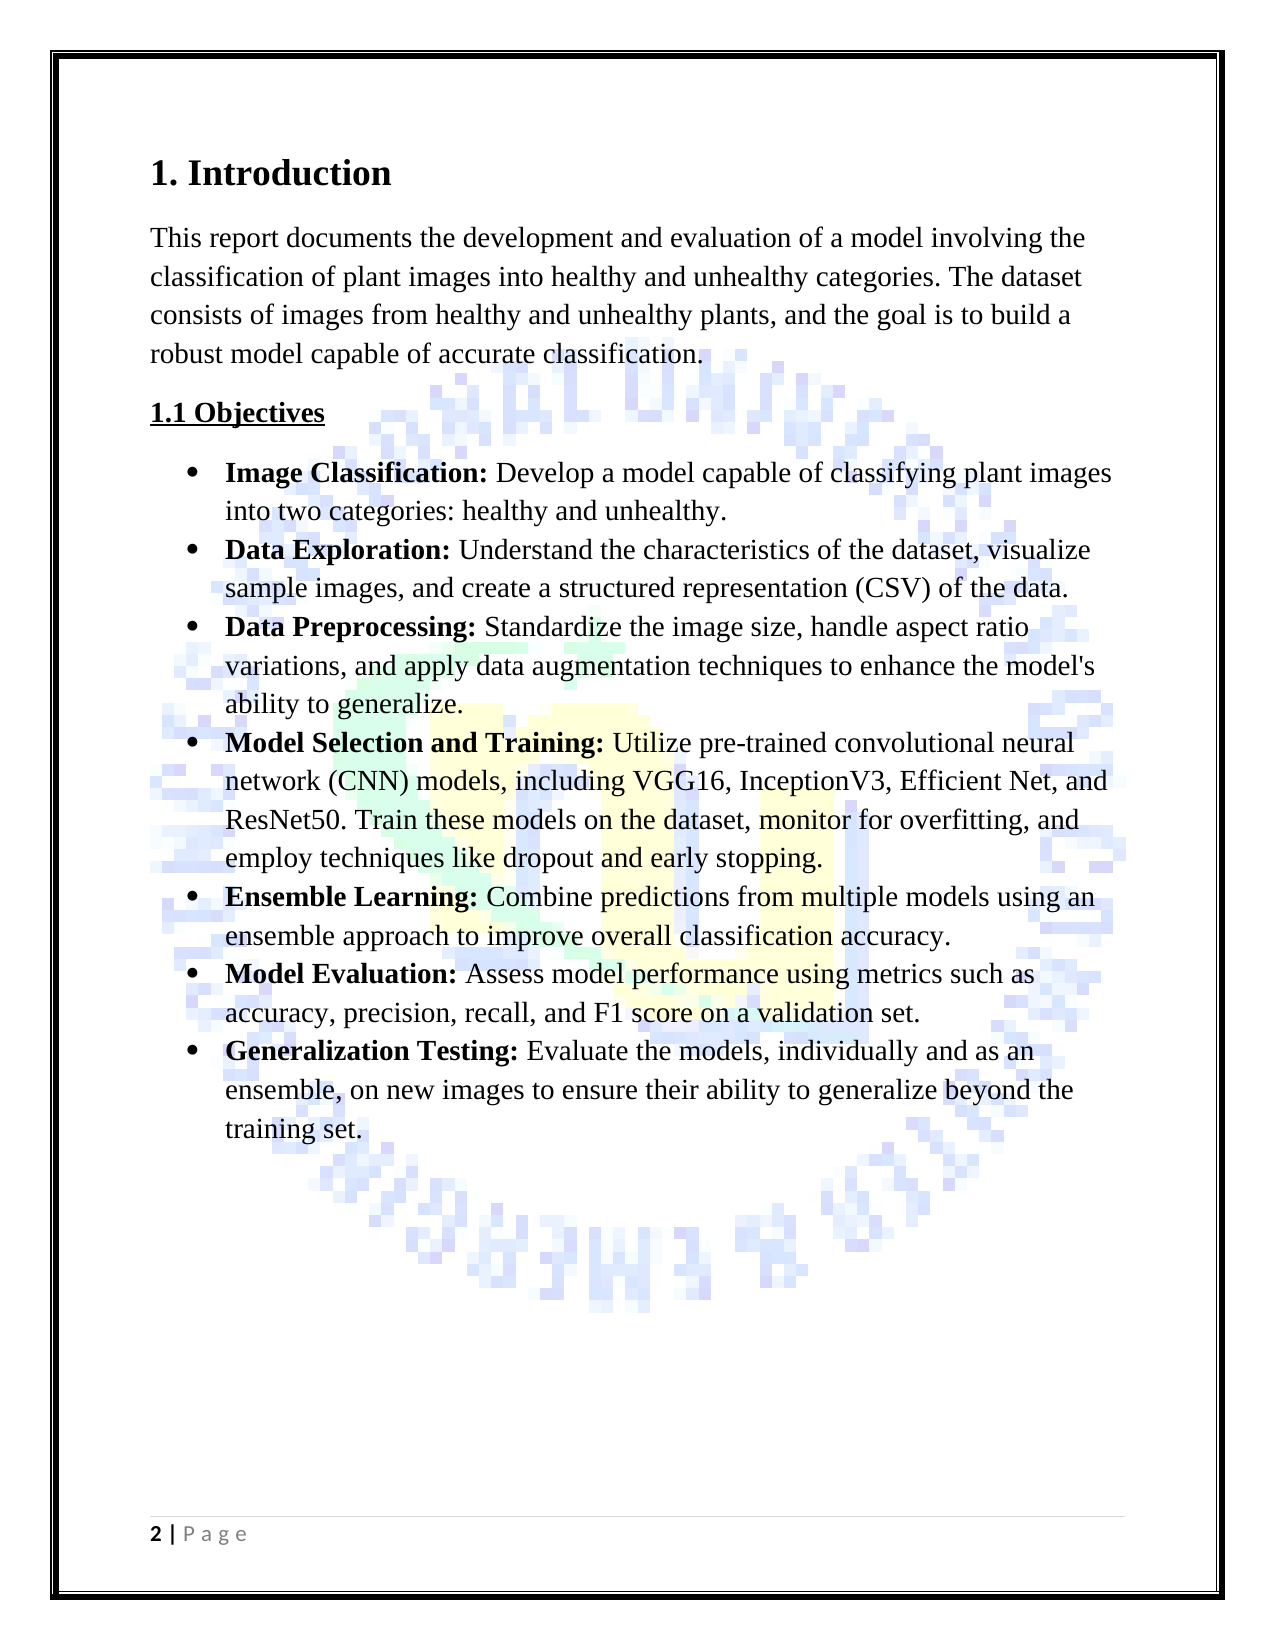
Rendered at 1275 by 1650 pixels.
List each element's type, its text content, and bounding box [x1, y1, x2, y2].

list Model Selection and Training: Utilize pre-trained convolutional neural network (CNN) models, including VGG16, InceptionV3, Efficient Net, and ResNet50. Train these models on the dataset, monitor for overfitting, and employ techniques like dropout and early stopping. [187, 725, 1125, 874]
text 1. Introduction [150, 150, 1125, 193]
list Ensemble Learning: Combine predictions from multiple models using an ensemble approach to improve overall classification accuracy. [187, 879, 1125, 951]
list Data Preprocessing: Standardize the image size, handle aspect ratio variations, and apply data augmentation techniques to enhance the model's ability to generalize. [187, 609, 1125, 720]
list Image Classification: Develop a model capable of classifying plant images into two categories: healthy and unhealthy. [187, 455, 1125, 527]
list Generalization Testing: Evaluate the models, individually and as an ensemble, on new images to ensure their ability to generalize beyond the training set. [187, 1033, 1125, 1144]
text This report documents the development and evaluation of a model involving the classification of plant images into healthy and unhealthy categories. The dataset consists of images from healthy and unhealthy plants, and the goal is to build a robust model capable of accurate classification. [150, 220, 1125, 369]
text 1.1 Objectives [150, 395, 1125, 429]
list Data Exploration: Understand the characteristics of the dataset, visualize sample images, and create a structured representation (CSV) of the data. [187, 532, 1125, 604]
list Model Evaluation: Assess model performance using metrics such as accuracy, precision, recall, and F1 score on a validation set. [187, 956, 1125, 1028]
